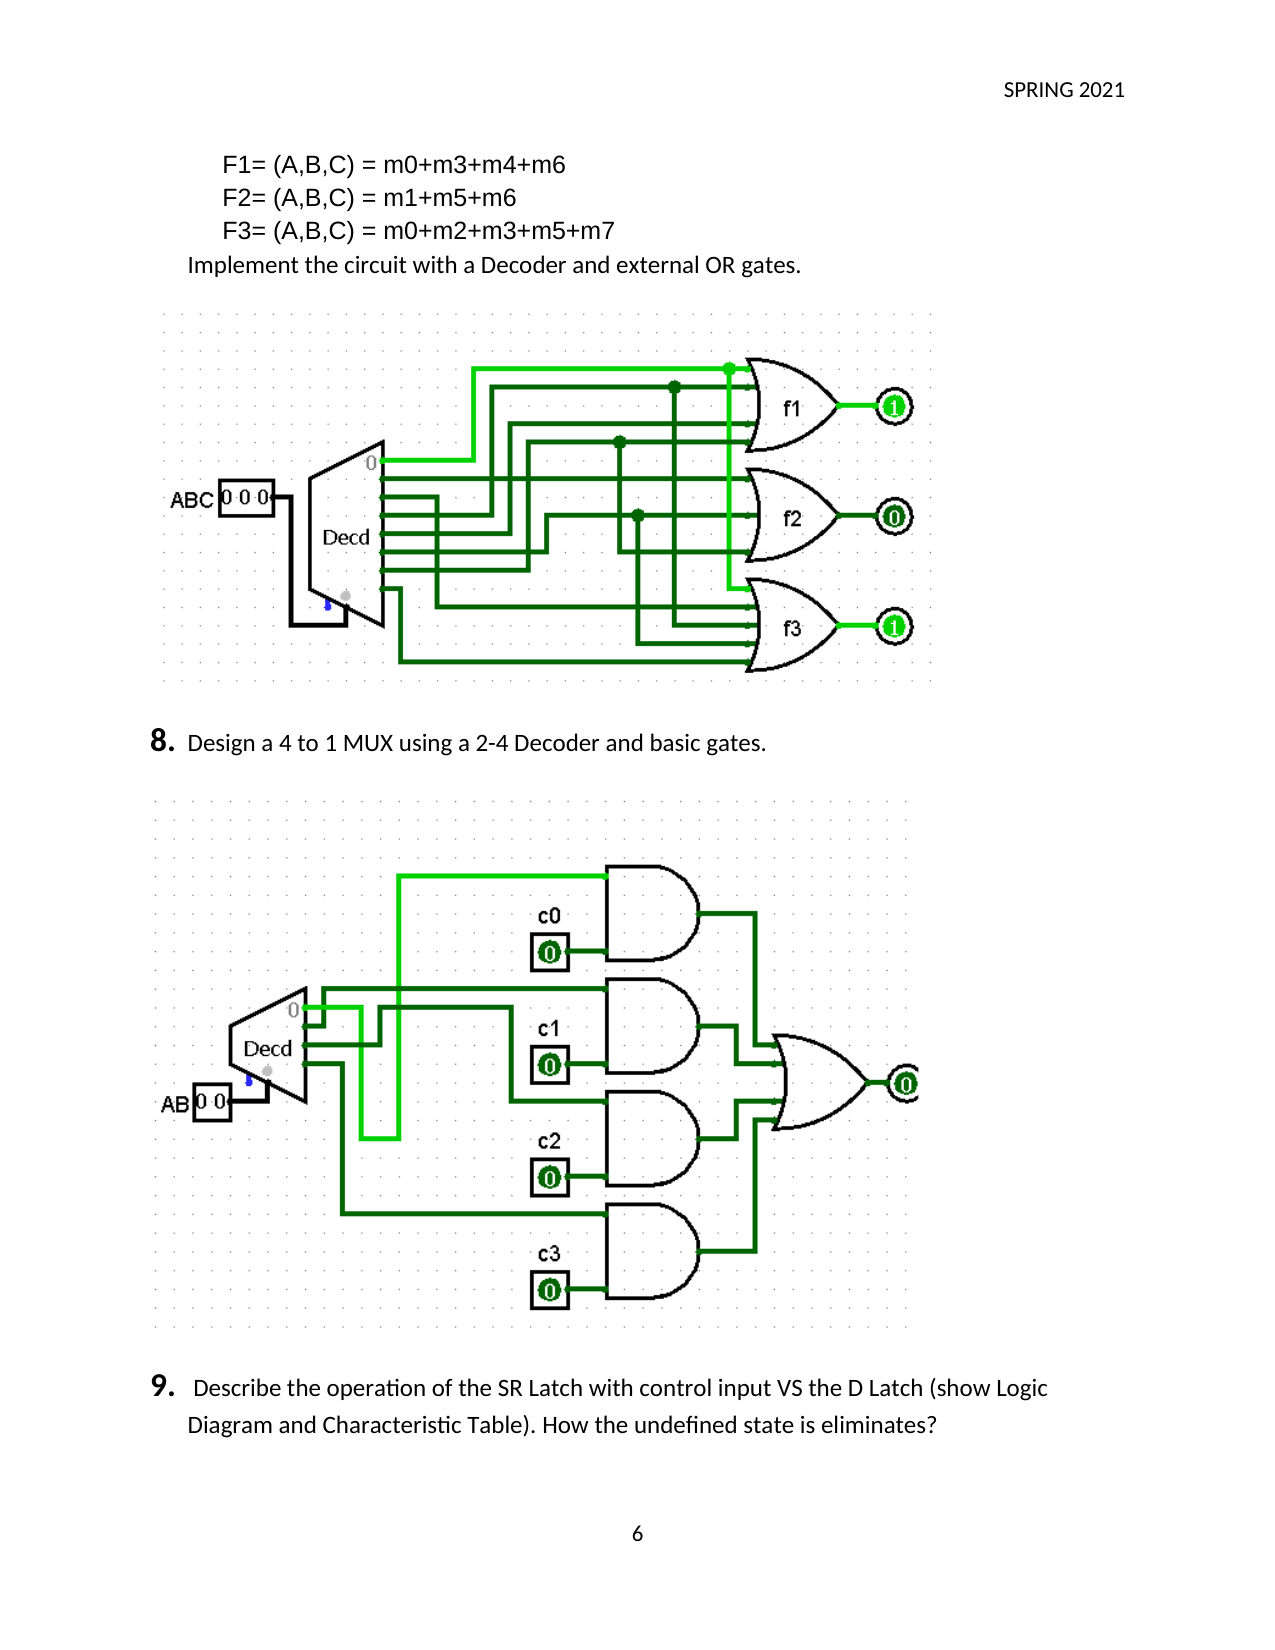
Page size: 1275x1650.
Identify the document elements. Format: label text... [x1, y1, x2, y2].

list Design a 4 to 1 MUX using a 2-4 Decoder and basic gates. [150, 719, 1125, 760]
list Describe the operation of the SR Latch with control input VS the D Latch (show Logic Diagram and Characteristic Table). How the undefined state is eliminates? [150, 1364, 1125, 1440]
list F1= (A,B,C) = m0+m3+m4+m6 [187, 150, 1125, 179]
list F2= (A,B,C) = m1+m5+m6 [187, 183, 1125, 212]
picture [150, 305, 947, 695]
list F3= (A,B,C) = m0+m2+m3+m5+m7 [187, 216, 1125, 245]
list Implement the circuit with a Decoder and external OR gates. [187, 249, 1125, 279]
picture [150, 786, 919, 1339]
